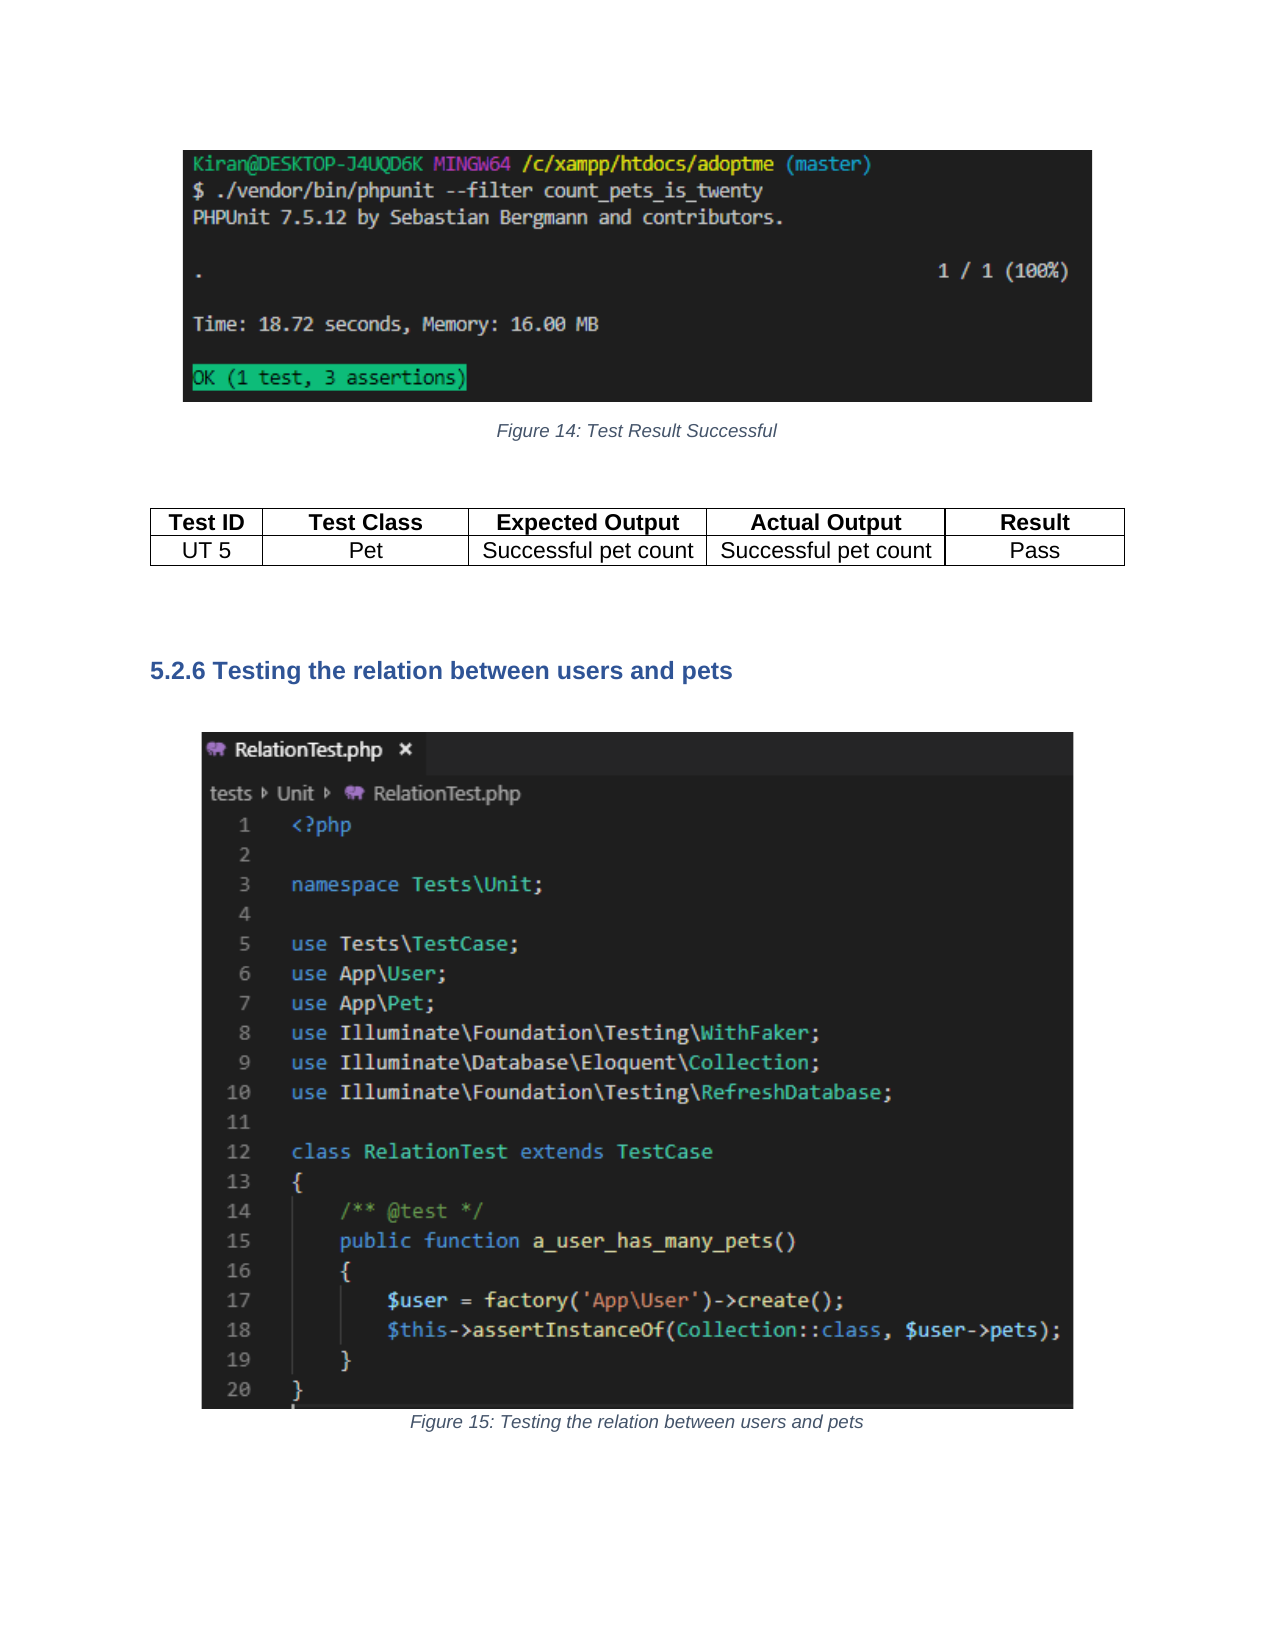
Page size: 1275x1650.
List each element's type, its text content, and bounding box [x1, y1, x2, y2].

picture [182, 150, 1093, 402]
table_cell Successful pet count [707, 536, 944, 565]
text Figure 15: Testing the relation between users and pets [150, 1411, 1125, 1433]
table_header Result [946, 509, 1124, 535]
table_header Expected Output [469, 509, 706, 535]
table_header Actual Output [707, 509, 944, 535]
picture [201, 732, 1074, 1409]
table_header Test Class [263, 509, 468, 535]
subtitle 5.2.6 Testing the relation between users and pets [150, 656, 1125, 685]
table_cell UT 5 [151, 536, 262, 565]
table_cell Pet [263, 536, 468, 565]
table_header Test ID [151, 509, 262, 535]
table_cell Successful pet count [469, 536, 706, 565]
table_cell Pass [946, 536, 1124, 565]
text Figure 14: Test Result Successful [150, 420, 1125, 442]
